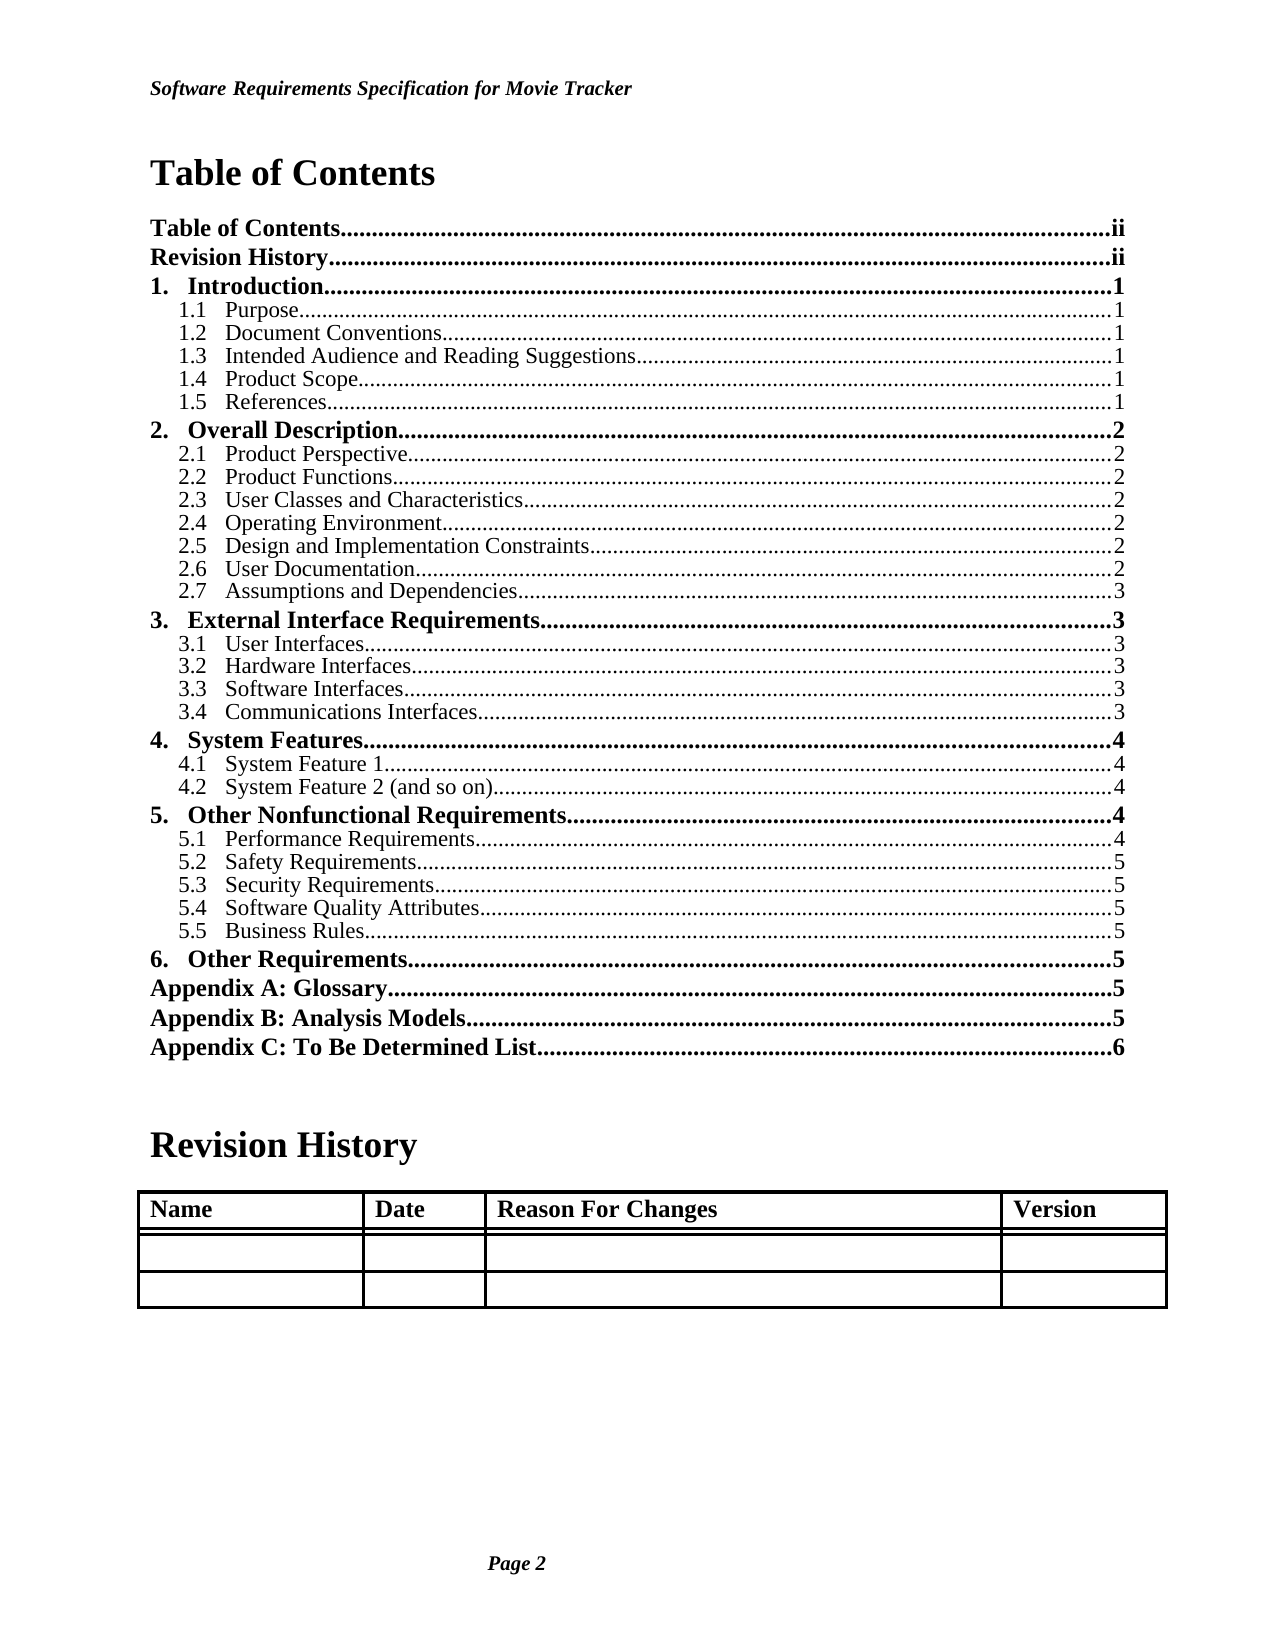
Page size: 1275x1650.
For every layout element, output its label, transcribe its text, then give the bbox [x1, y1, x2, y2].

table_cell [365, 1236, 484, 1269]
text Table of Contents ii [150, 218, 1125, 241]
text 1.4 Product Scope 1 [178, 368, 1125, 391]
text 2.7 Assumptions and Dependencies 3 [178, 581, 1125, 603]
table_header Date [365, 1194, 484, 1227]
text 5.3 Security Requirements 5 [178, 874, 1125, 897]
text 4.2 System Feature 2 (and so on) 4 [178, 776, 1125, 799]
text 2.4 Operating Environment 2 [178, 512, 1125, 535]
table_header Version [1003, 1194, 1165, 1227]
text 5. Other Nonfunctional Requirements 4 [150, 806, 1125, 828]
text 6. Other Requirements 5 [150, 949, 1125, 972]
table_header Reason For Changes [487, 1194, 1000, 1227]
text 5.1 Performance Requirements 4 [178, 828, 1125, 851]
text 2.1 Product Perspective 2 [178, 443, 1125, 466]
table_cell [1003, 1273, 1165, 1306]
text 2.2 Product Functions 2 [178, 466, 1125, 489]
table_cell [365, 1273, 484, 1306]
text 1.3 Intended Audience and Reading Suggestions 1 [178, 345, 1125, 368]
text 2.3 User Classes and Characteristics 2 [178, 489, 1125, 512]
text 2. Overall Description 2 [150, 420, 1125, 443]
text 1.5 References 1 [178, 391, 1125, 414]
table_cell [140, 1236, 362, 1269]
table_cell [140, 1273, 362, 1306]
text 1.2 Document Conventions 1 [178, 322, 1125, 345]
text 4.1 System Feature 1 4 [178, 753, 1125, 776]
text Revision History [150, 1122, 1125, 1165]
text Appendix B: Analysis Models 5 [150, 1008, 1125, 1031]
text Revision History ii [150, 247, 1125, 270]
text 3.4 Communications Interfaces 3 [178, 701, 1125, 724]
text Appendix A: Glossary 5 [150, 978, 1125, 1001]
text 2.6 User Documentation 2 [178, 558, 1125, 581]
table_cell [1003, 1236, 1165, 1269]
text 3.3 Software Interfaces 3 [178, 678, 1125, 701]
table_header Name [140, 1194, 362, 1227]
table_cell [487, 1236, 1000, 1269]
text 5.4 Software Quality Attributes 5 [178, 897, 1125, 920]
text 1.1 Purpose 1 [178, 299, 1125, 322]
text 5.2 Safety Requirements 5 [178, 851, 1125, 874]
text Table of Contents [150, 150, 1125, 193]
text 3. External Interface Requirements 3 [150, 610, 1125, 633]
text 3.2 Hardware Interfaces 3 [178, 656, 1125, 678]
text 2.5 Design and Implementation Constraints 2 [178, 535, 1125, 558]
text 5.5 Business Rules 5 [178, 920, 1125, 943]
text Appendix C: To Be Determined List 6 [150, 1037, 1125, 1060]
text 3.1 User Interfaces 3 [178, 633, 1125, 656]
text 1. Introduction 1 [150, 276, 1125, 299]
table_cell [487, 1273, 1000, 1306]
text 4. System Features 4 [150, 731, 1125, 753]
